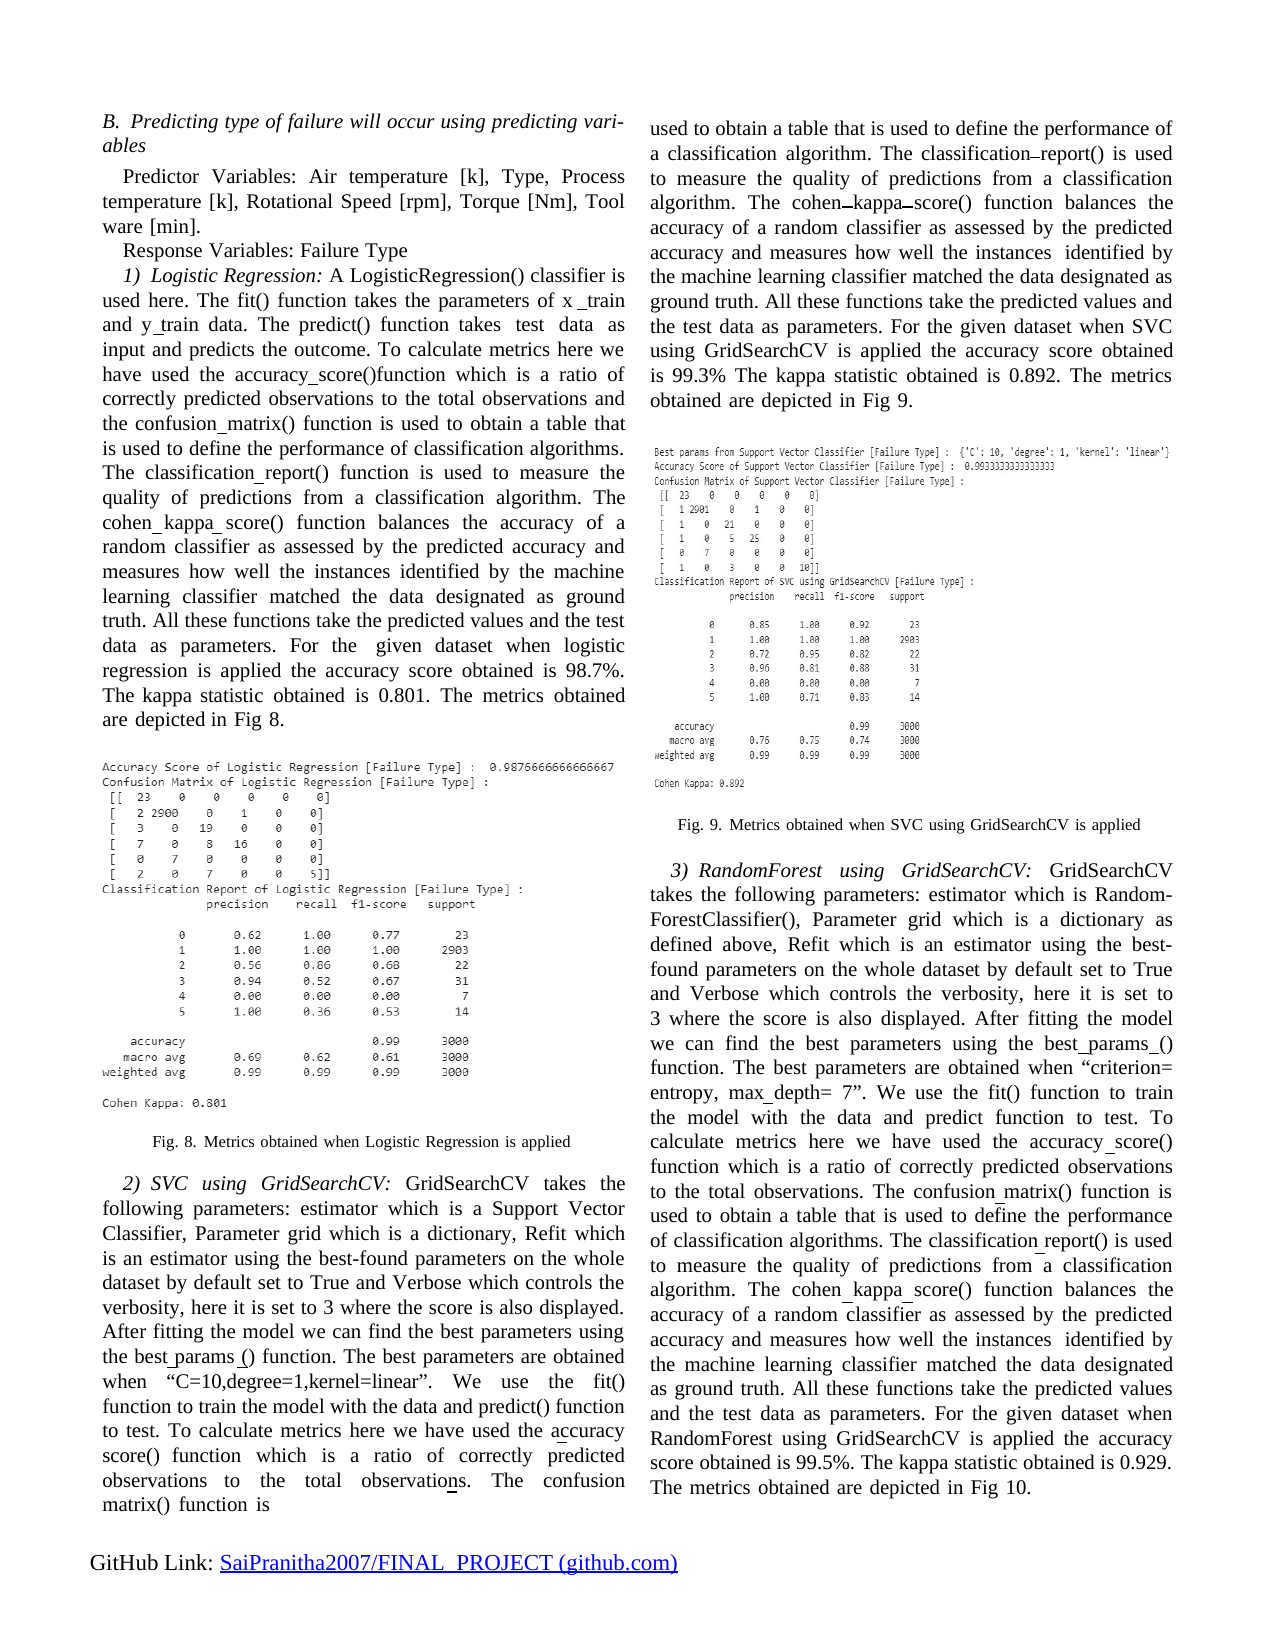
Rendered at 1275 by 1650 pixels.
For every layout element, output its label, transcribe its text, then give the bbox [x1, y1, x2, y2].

list Logistic Regression: A LogisticRegression() classifier is used here. The fit() function takes the parameters of x train and y train data. The predict() function takes test data as input and predicts the outcome. To calculate metrics here we have used the accuracy score()function which is a ratio of correctly predicted observations to the total observations and the confusion matrix() function is used to obtain a table that is used to define the performance of classification algorithms. The classification report() function is used to measure the quality of predictions from a classification algorithm. The cohen kappa score() function balances the accuracy of a random classifier as assessed by the predicted accuracy and measures how well the instances identified by the machine learning classifier matched the data designated as ground truth. All these functions take the predicted values and the test data as parameters. For the given dataset when logistic regression is applied the accuracy score obtained is 98.7%. The kappa statistic obtained is 0.801. The metrics obtained are depicted in Fig 8. [102, 263, 625, 731]
text Fig. 8. Metrics obtained when Logistic Regression is applied [152, 1132, 629, 1151]
text Response Variables: Failure Type [123, 238, 629, 262]
text used to obtain a table that is used to define the performance of a classification algorithm. The classification report() is used to measure the quality of predictions from a classification algorithm. The cohen kappa score() function balances the accuracy of a random classifier as assessed by the predicted accuracy and measures how well the instances identified by the machine learning classifier matched the data designated as ground truth. All these functions take the predicted values and the test data as parameters. For the given dataset when SVC using GridSearchCV is applied the accuracy score obtained is 99.3% The kappa statistic obtained is 0.892. The metrics obtained are depicted in Fig 9. [650, 116, 1173, 412]
text Predictor Variables: Air temperature [k], Type, Process temperature [k], Rotational Speed [rpm], Torque [Nm], Tool ware [min]. [102, 164, 625, 238]
list SVC using GridSearchCV: GridSearchCV takes the following parameters: estimator which is a Support Vector Classifier, Parameter grid which is a dictionary, Refit which is an estimator using the best-found parameters on the whole dataset by default set to True and Verbose which controls the verbosity, here it is set to 3 where the score is also displayed. After fitting the model we can find the best parameters using the best params () function. The best parameters are obtained when “C=10,degree=1,kernel=linear”. We use the fit() function to train the model with the data and predict() function to test. To calculate metrics here we have used the accuracy score() function which is a ratio of correctly predicted observations to the total observations. The confusion matrix() function is [102, 1171, 625, 1516]
list Predicting type of failure will occur using predicting vari- ables [102, 109, 625, 157]
text Fig. 9. Metrics obtained when SVC using GridSearchCV is applied [677, 815, 1185, 834]
list RandomForest using GridSearchCV: GridSearchCV takes the following parameters: estimator which is Random- ForestClassifier(), Parameter grid which is a dictionary as defined above, Refit which is an estimator using the best- found parameters on the whole dataset by default set to True and Verbose which controls the verbosity, here it is set to 3 where the score is also displayed. After fitting the model we can find the best parameters using the best params () function. The best parameters are obtained when “criterion= entropy, max depth= 7”. We use the fit() function to train the model with the data and predict function to test. To calculate metrics here we have used the accuracy score() function which is a ratio of correctly predicted observations to the total observations. The confusion matrix() function is used to obtain a table that is used to define the performance of classification algorithms. The classification report() is used to measure the quality of predictions from a classification algorithm. The cohen kappa score() function balances the accuracy of a random classifier as assessed by the predicted accuracy and measures how well the instances identified by the machine learning classifier matched the data designated as ground truth. All these functions take the predicted values and the test data as parameters. For the given dataset when RandomForest using GridSearchCV is applied the accuracy score obtained is 99.5%. The kappa statistic obtained is 0.929. The metrics obtained are depicted in Fig 10. [650, 858, 1173, 1499]
picture [102, 762, 614, 1109]
picture [654, 447, 1169, 789]
